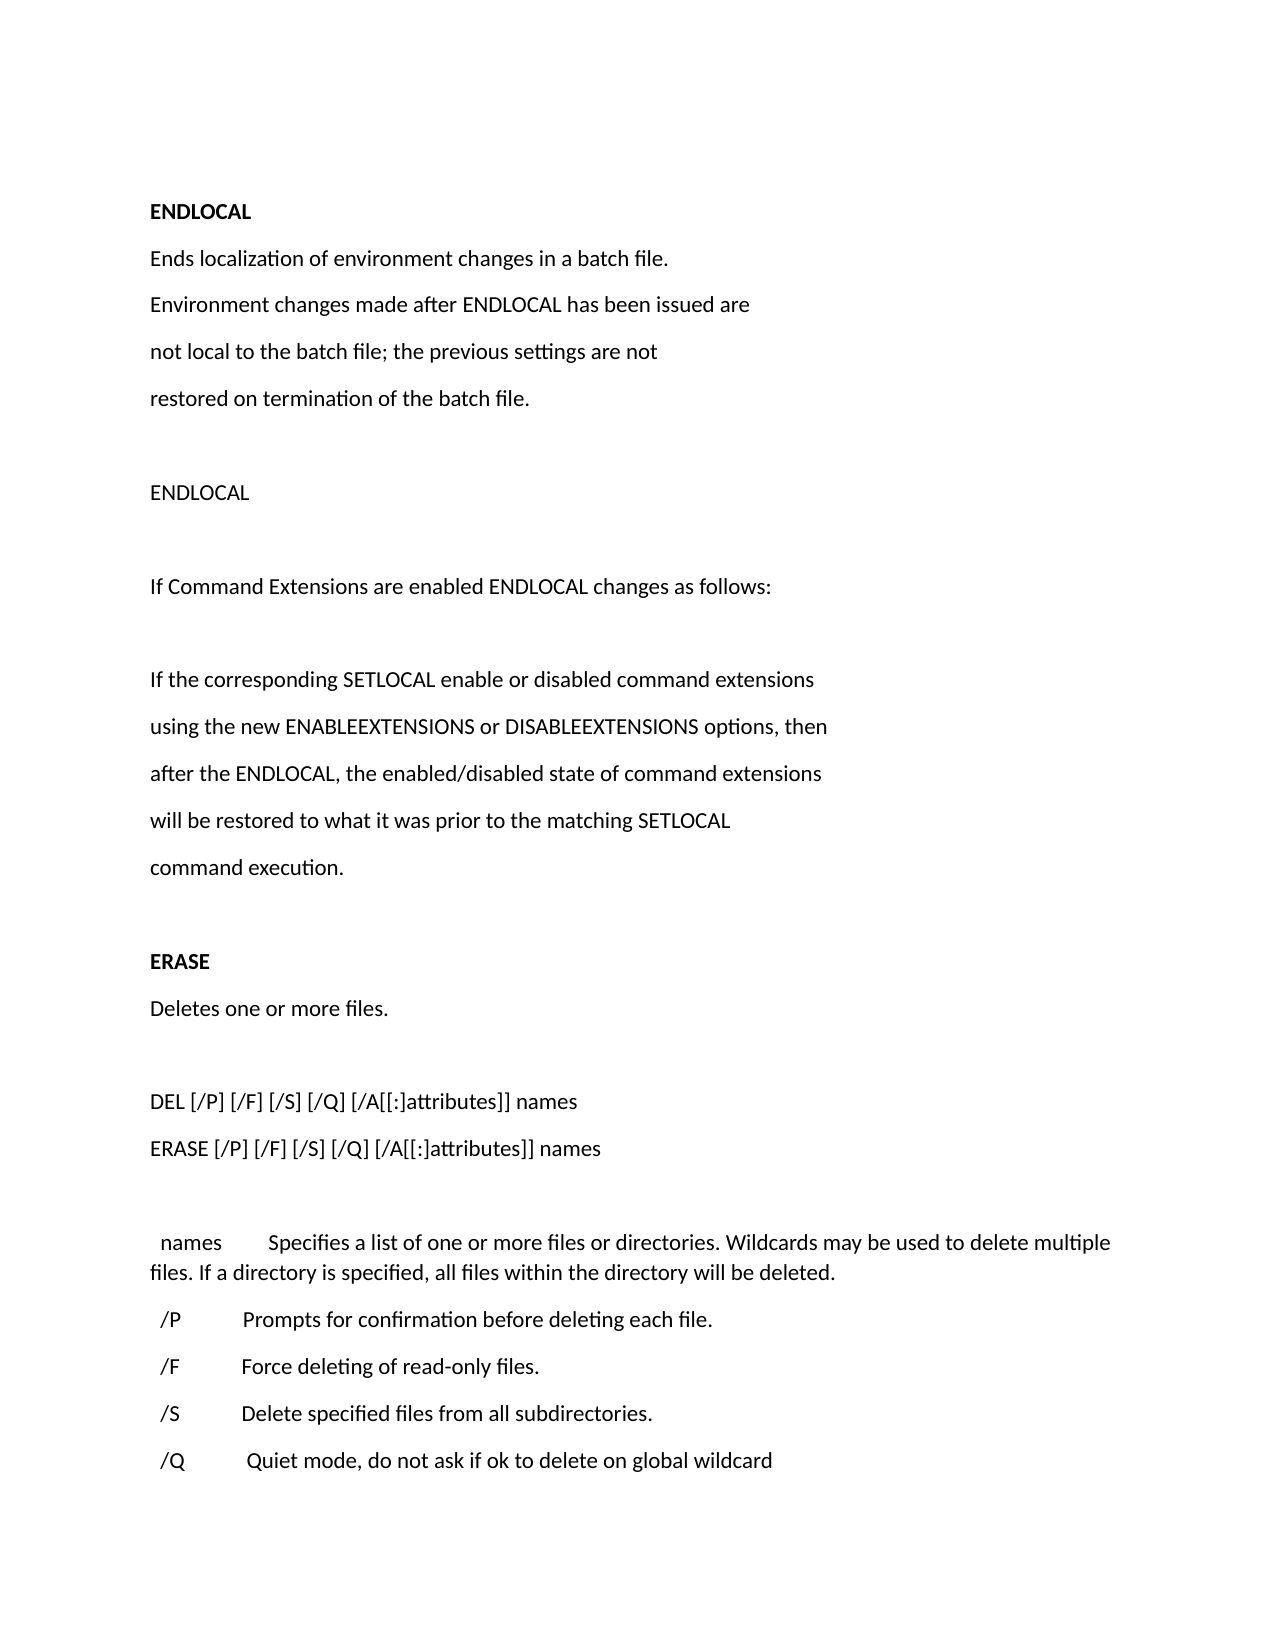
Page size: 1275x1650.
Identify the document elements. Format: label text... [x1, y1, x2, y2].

text names Specifies a list of one or more files or directories. Wildcards may be used to delete multiple files. If a directory is specified, all files within the directory will be deleted. [150, 1228, 1125, 1286]
text /P Prompts for confirmation before deleting each file. [150, 1305, 1125, 1333]
text DEL [/P] [/F] [/S] [/Q] [/A[[:]attributes]] names [150, 1087, 1125, 1116]
text Ends localization of environment changes in a batch file. [150, 244, 1125, 272]
text /Q Quiet mode, do not ask if ok to delete on global wildcard [150, 1446, 1125, 1474]
text not local to the batch file; the previous settings are not [150, 337, 1125, 366]
text command execution. [150, 853, 1125, 881]
text will be restored to what it was prior to the matching SETLOCAL [150, 806, 1125, 834]
text Environment changes made after ENDLOCAL has been issued are [150, 291, 1125, 319]
text ERASE [/P] [/F] [/S] [/Q] [/A[[:]attributes]] names [150, 1134, 1125, 1162]
text after the ENDLOCAL, the enabled/disabled state of command extensions [150, 759, 1125, 787]
text using the new ENABLEEXTENSIONS or DISABLEEXTENSIONS options, then [150, 712, 1125, 741]
text ERASE [150, 947, 1125, 975]
text Deletes one or more files. [150, 994, 1125, 1022]
text restored on termination of the batch file. [150, 384, 1125, 412]
text ENDLOCAL [150, 197, 1125, 225]
text /S Delete specified files from all subdirectories. [150, 1399, 1125, 1427]
text /F Force deleting of read-only files. [150, 1352, 1125, 1380]
text ENDLOCAL [150, 478, 1125, 506]
text If Command Extensions are enabled ENDLOCAL changes as follows: [150, 572, 1125, 600]
text If the corresponding SETLOCAL enable or disabled command extensions [150, 666, 1125, 694]
